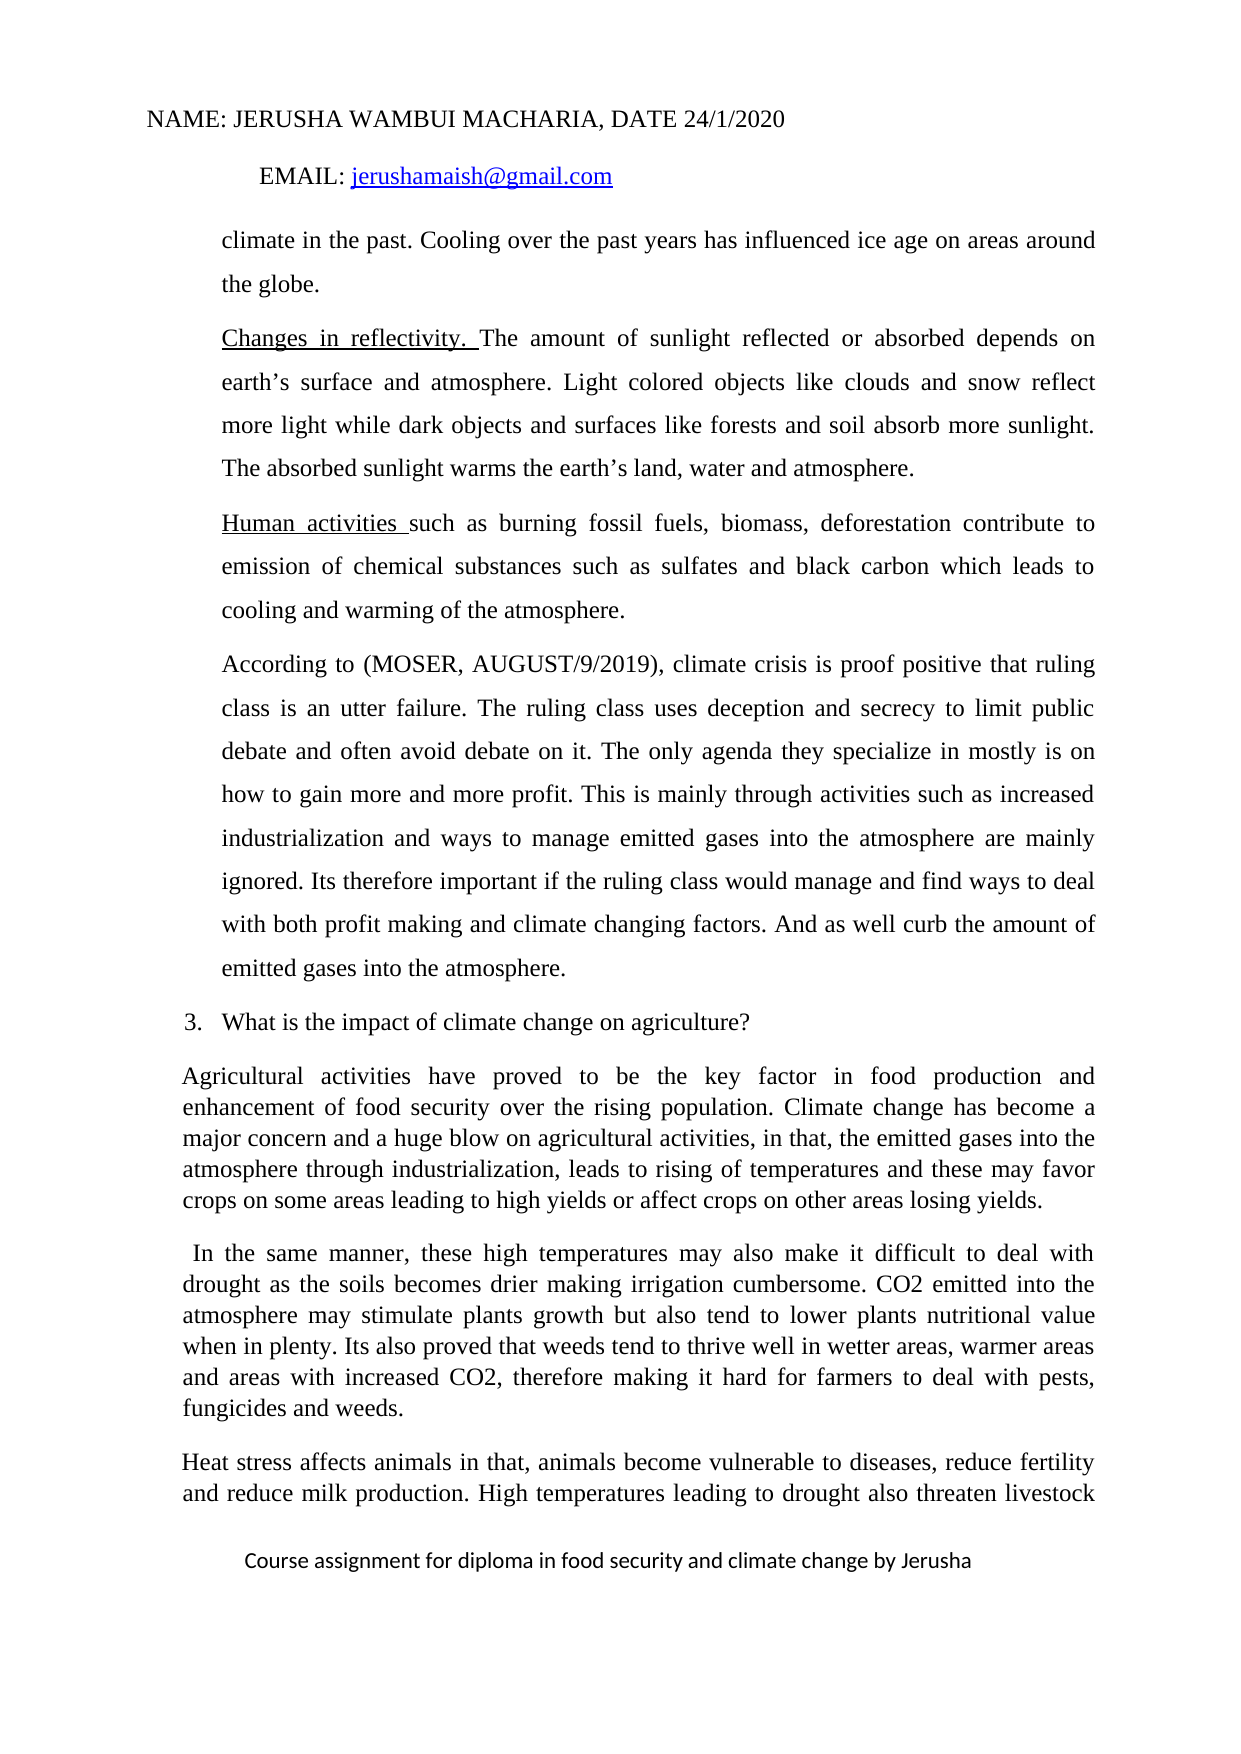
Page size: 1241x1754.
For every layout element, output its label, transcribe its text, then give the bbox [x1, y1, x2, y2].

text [181, 1447, 1096, 1507]
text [221, 226, 1096, 298]
list What is the impact of climate change on agriculture? [184, 1007, 1096, 1036]
text Agricultural activities have proved to be the key factor in food production and enhancement of food security over the rising population. Climate change has become a major concern and a huge blow on agricultural activities, in that, the emitted gases into the atmosphere through industrialization, leads to rising of temperatures and these may favor crops on some areas leading to high yields or affect crops on other areas losing yields. [181, 1061, 1096, 1214]
text In the same manner, these high temperatures may also make it difficult to deal with drought as the soils becomes drier making irrigation cumbersome. CO2 emitted into the atmosphere may stimulate plants growth but also tend to lower plants nutritional value when in plenty. Its also proved that weeds tend to thrive well in wetter areas, warmer areas and areas with increased CO2, therefore making it hard for farmers to deal with pests, fungicides and weeds. [181, 1238, 1096, 1422]
text Human activities such as burning fossil fuels, biomass, deforestation contribute to emission of chemical substances such as sulfates and black carbon which leads to cooling and warming of the atmosphere. [221, 508, 1096, 623]
text According to , climate crisis is proof positive that ruling class is an utter failure. The ruling class uses deception and secrecy to limit public debate and often avoid debate on it. The only agenda they specialize in mostly is on how to gain more and more profit. This is mainly through activities such as increased industrialization and ways to manage emitted gases into the atmosphere are mainly ignored. Its therefore important if the ruling class would manage and find ways to deal with both profit making and climate changing factors. And as well curb the amount of emitted gases into the atmosphere. [221, 649, 1096, 981]
text Changes in reflectivity. The amount of sunlight reflected or absorbed depends on earth’s surface and atmosphere. Light colored objects like clouds and snow reflect more light while dark objects and surfaces like forests and soil absorb more sunlight. The absorbed sunlight warms the earth’s land, water and atmosphere. [221, 323, 1096, 482]
